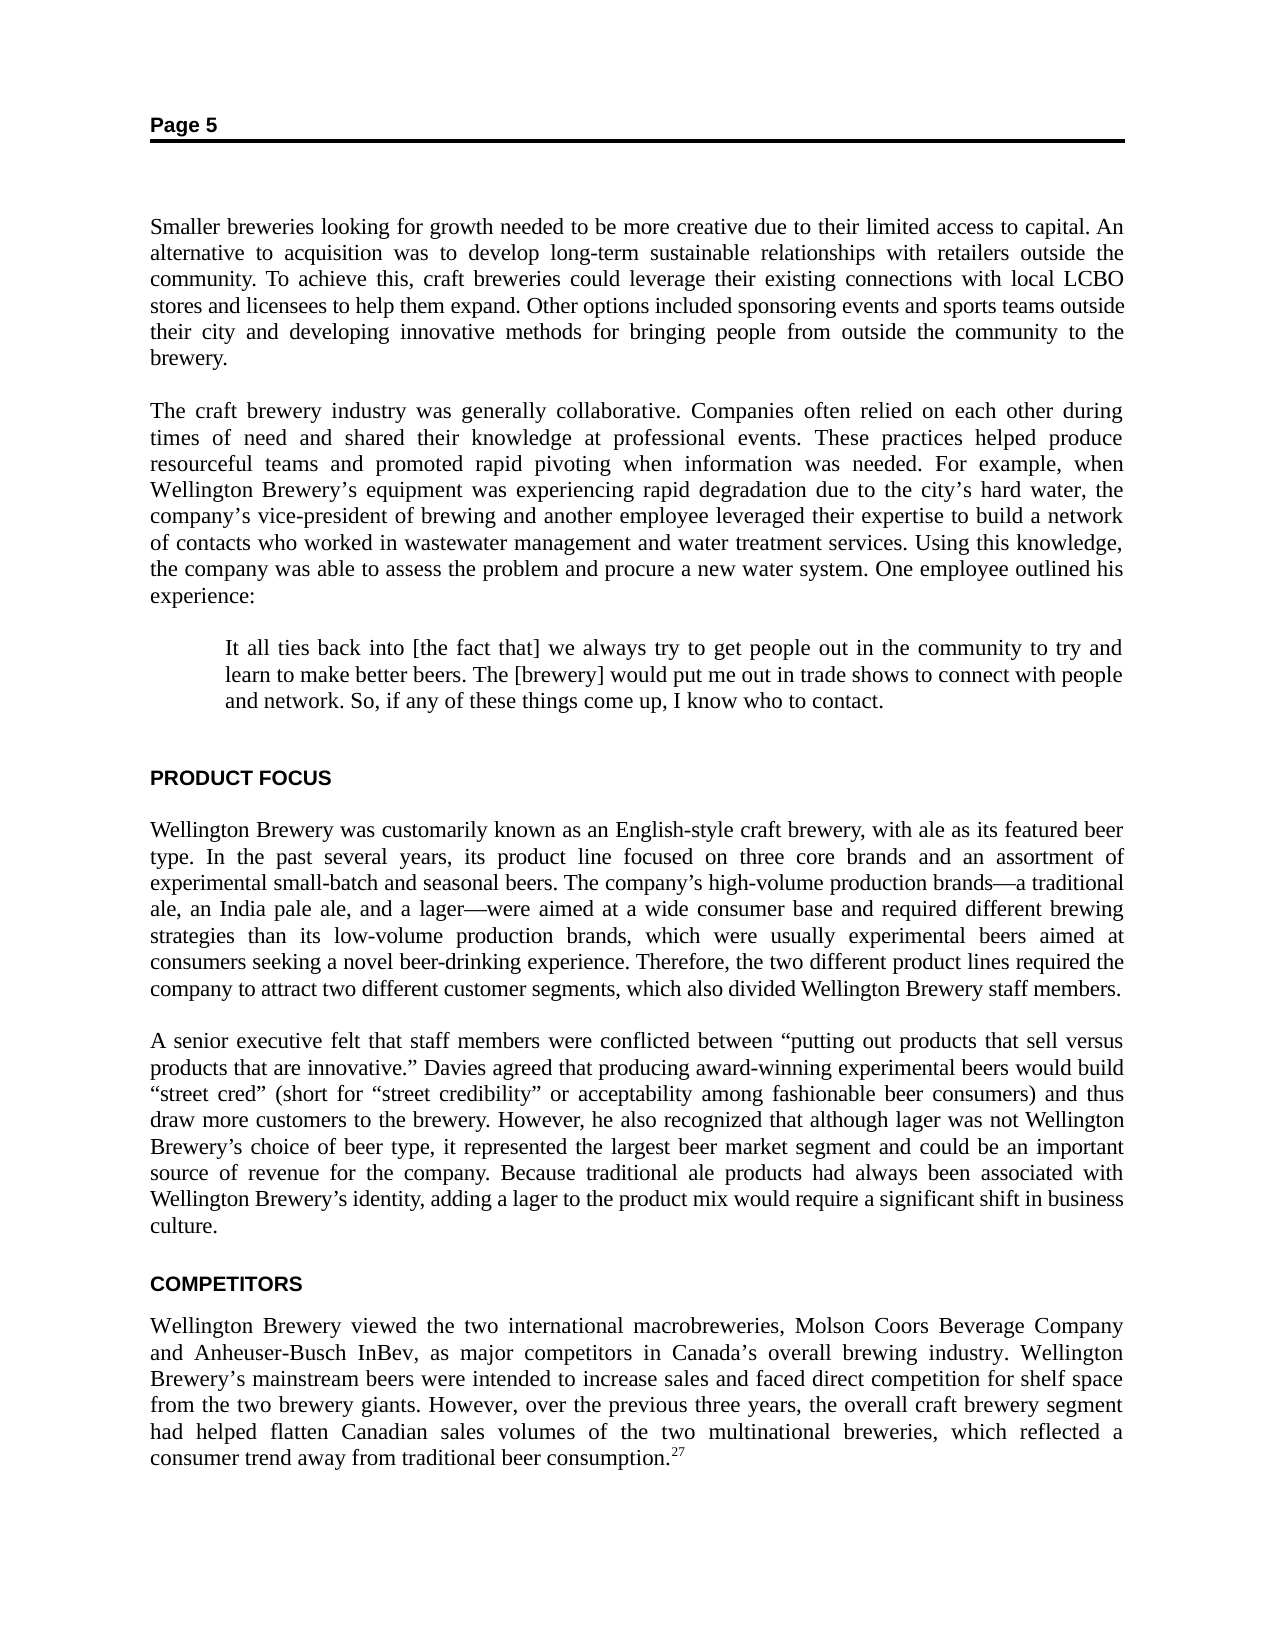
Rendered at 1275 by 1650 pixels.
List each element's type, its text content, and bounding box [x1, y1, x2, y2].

text PRODUCT FOCUS [150, 766, 1125, 790]
text It all ties back into [the fact that] we always try to get people out in the community to try and learn to make better beers. The [brewery] would put me out in trade shows to connect with people and network. So, if any of these things come up, I know who to contact. [225, 634, 1125, 713]
text The craft brewery industry was generally collaborative. Companies often relied on each other during times of need and shared their knowledge at professional events. These practices helped produce resourceful teams and promoted rapid pivoting when information was needed. For example, when Wellington Brewery’s equipment was experiencing rapid degradation due to the city’s hard water, the company’s vice-president of brewing and another employee leveraged their expertise to build a network of contacts who worked in wastewater management and water treatment services. Using this knowledge, the company was able to assess the problem and procure a new water system. One employee outlined his experience: [150, 397, 1125, 608]
text A senior executive felt that staff members were conflicted between “putting out products that sell versus products that are innovative.” Davies agreed that producing award-winning experimental beers would build “street cred” (short for “street credibility” or acceptability among fashionable beer consumers) and thus draw more customers to the brewery. However, he also recognized that although lager was not Wellington Brewery’s choice of beer type, it represented the largest beer market segment and could be an important source of revenue for the company. Because traditional ale products had always been associated with Wellington Brewery’s identity, adding a lager to the product mix would require a significant shift in business culture. [150, 1027, 1125, 1238]
text COMPETITORS [150, 1272, 1125, 1296]
text Wellington Brewery was customarily known as an English-style craft brewery, with ale as its featured beer type. In the past several years, its product line focused on three core brands and an assortment of experimental small-batch and seasonal beers. The company’s high-volume production brands—a traditional ale, an India pale ale, and a lager—were aimed at a wide consumer base and required different brewing strategies than its low-volume production brands, which were usually experimental beers aimed at consumers seeking a novel beer-drinking experience. Therefore, the two different product lines required the company to attract two different customer segments, which also divided Wellington Brewery staff members. [150, 816, 1125, 1001]
text Smaller breweries looking for growth needed to be more creative due to their limited access to capital. An alternative to acquisition was to develop long-term sustainable relationships with retailers outside the community. To achieve this, craft breweries could leverage their existing connections with local LCBO stores and licensees to help them expand. Other options included sponsoring events and sports teams outside their city and developing innovative methods for bringing people from outside the community to the brewery. [150, 213, 1125, 371]
text Wellington Brewery viewed the two international macrobreweries, Molson Coors Beverage Company and Anheuser-Busch InBev, as major competitors in Canada’s overall brewing industry. Wellington Brewery’s mainstream beers were intended to increase sales and faced direct competition for shelf space from the two brewery giants. However, over the previous three years, the overall craft brewery segment had helped flatten Canadian sales volumes of the two multinational breweries, which reflected a consumer trend away from traditional beer consumption. [150, 1312, 1125, 1471]
